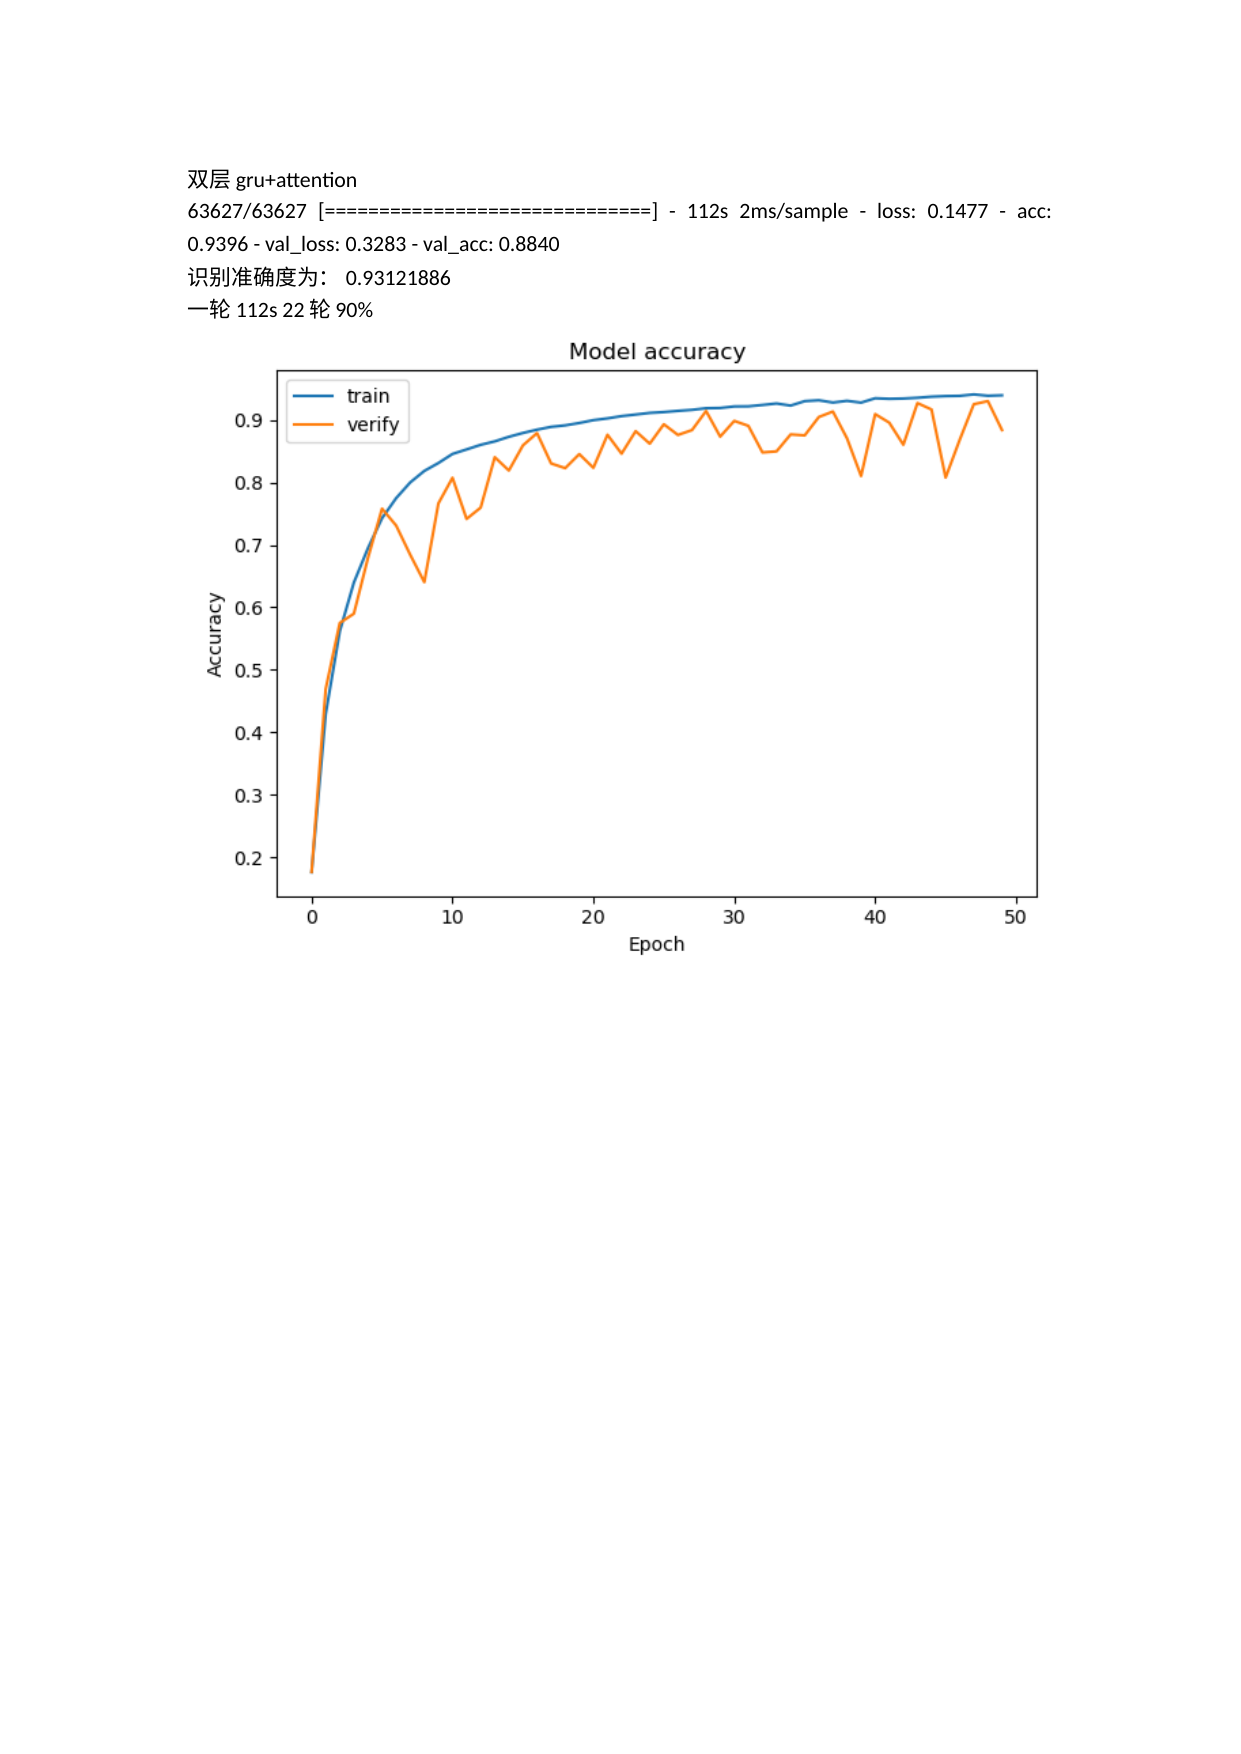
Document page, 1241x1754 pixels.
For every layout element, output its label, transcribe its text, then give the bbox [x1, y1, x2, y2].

text 63627/63627 [==============================] - 112s 2ms/sample - loss: 0.1477 - acc: 0.9396 - val_loss: 0.3283 - val_acc: 0.8840 [187, 194, 1053, 259]
picture [187, 324, 1053, 966]
text 双层gru+attention [187, 162, 1053, 194]
text 一轮112s 22轮90% [187, 292, 1053, 324]
text 识别准确度为： 0.93121886 [187, 259, 1053, 292]
